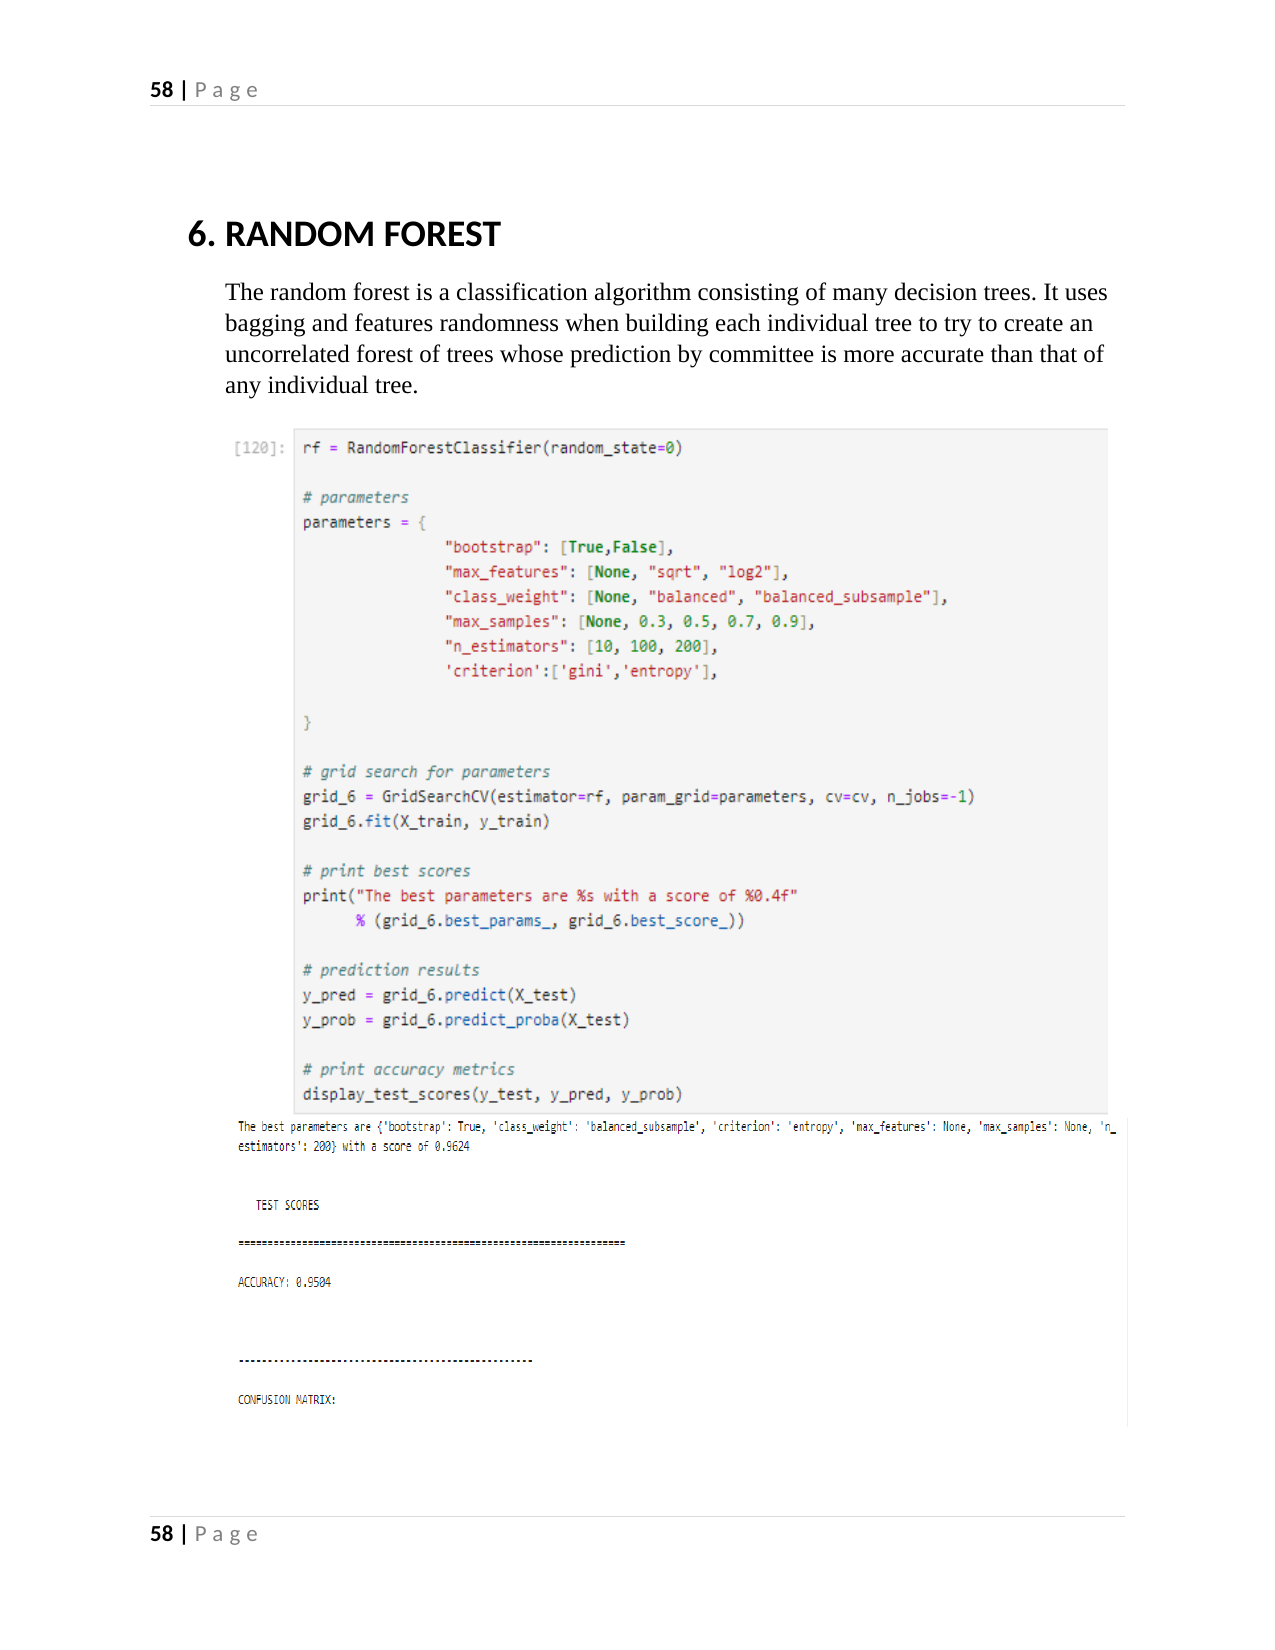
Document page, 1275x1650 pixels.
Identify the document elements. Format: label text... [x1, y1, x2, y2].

text The random forest is a classification algorithm consisting of many decision trees. It uses bagging and features randomness when building each individual tree to try to create an uncorrelated forest of trees whose prediction by committee is more accurate than that of any individual tree. [225, 277, 1125, 399]
list RANDOM FOREST [187, 210, 1125, 256]
picture [225, 1118, 1128, 1427]
picture [225, 417, 1108, 1116]
